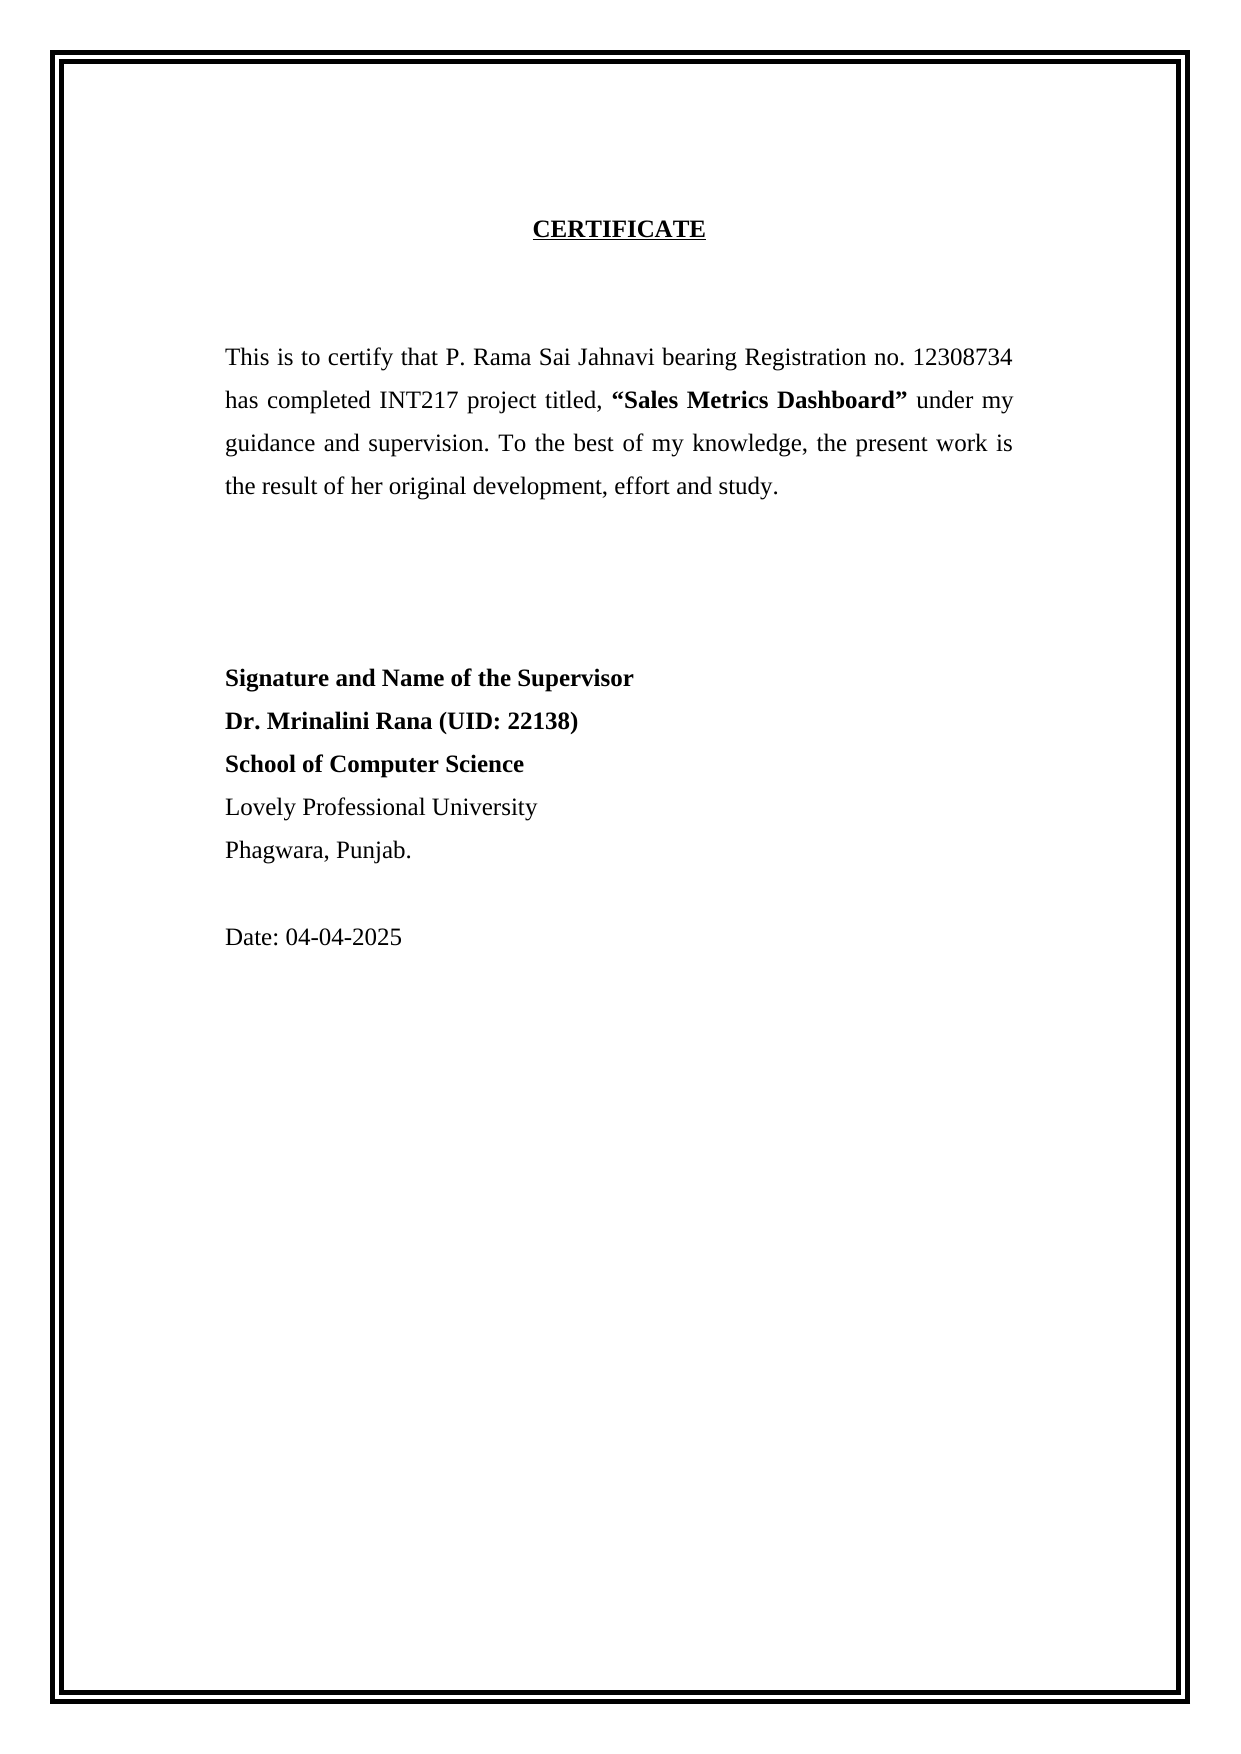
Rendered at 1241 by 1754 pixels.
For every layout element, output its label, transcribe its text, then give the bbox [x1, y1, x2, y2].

text Date: 04-04-2025 [225, 922, 1013, 951]
text This is to certify that P. Rama Sai Jahnavi bearing Registration no. 12308734 has completed INT217 project titled, “Sales Metrics Dashboard” under my guidance and supervision. To the best of my knowledge, the present work is the result of her original development, effort and study. [225, 342, 1013, 500]
text Lovely Professional University [225, 792, 1013, 821]
text CERTIFICATE [225, 214, 1013, 243]
text Signature and Name of the Supervisor [225, 663, 1013, 692]
text School of Computer Science [225, 749, 1013, 778]
text Dr. Mrinalini Rana (UID: 22138) [225, 706, 1013, 735]
text Phagwara, Punjab. [225, 836, 1013, 864]
